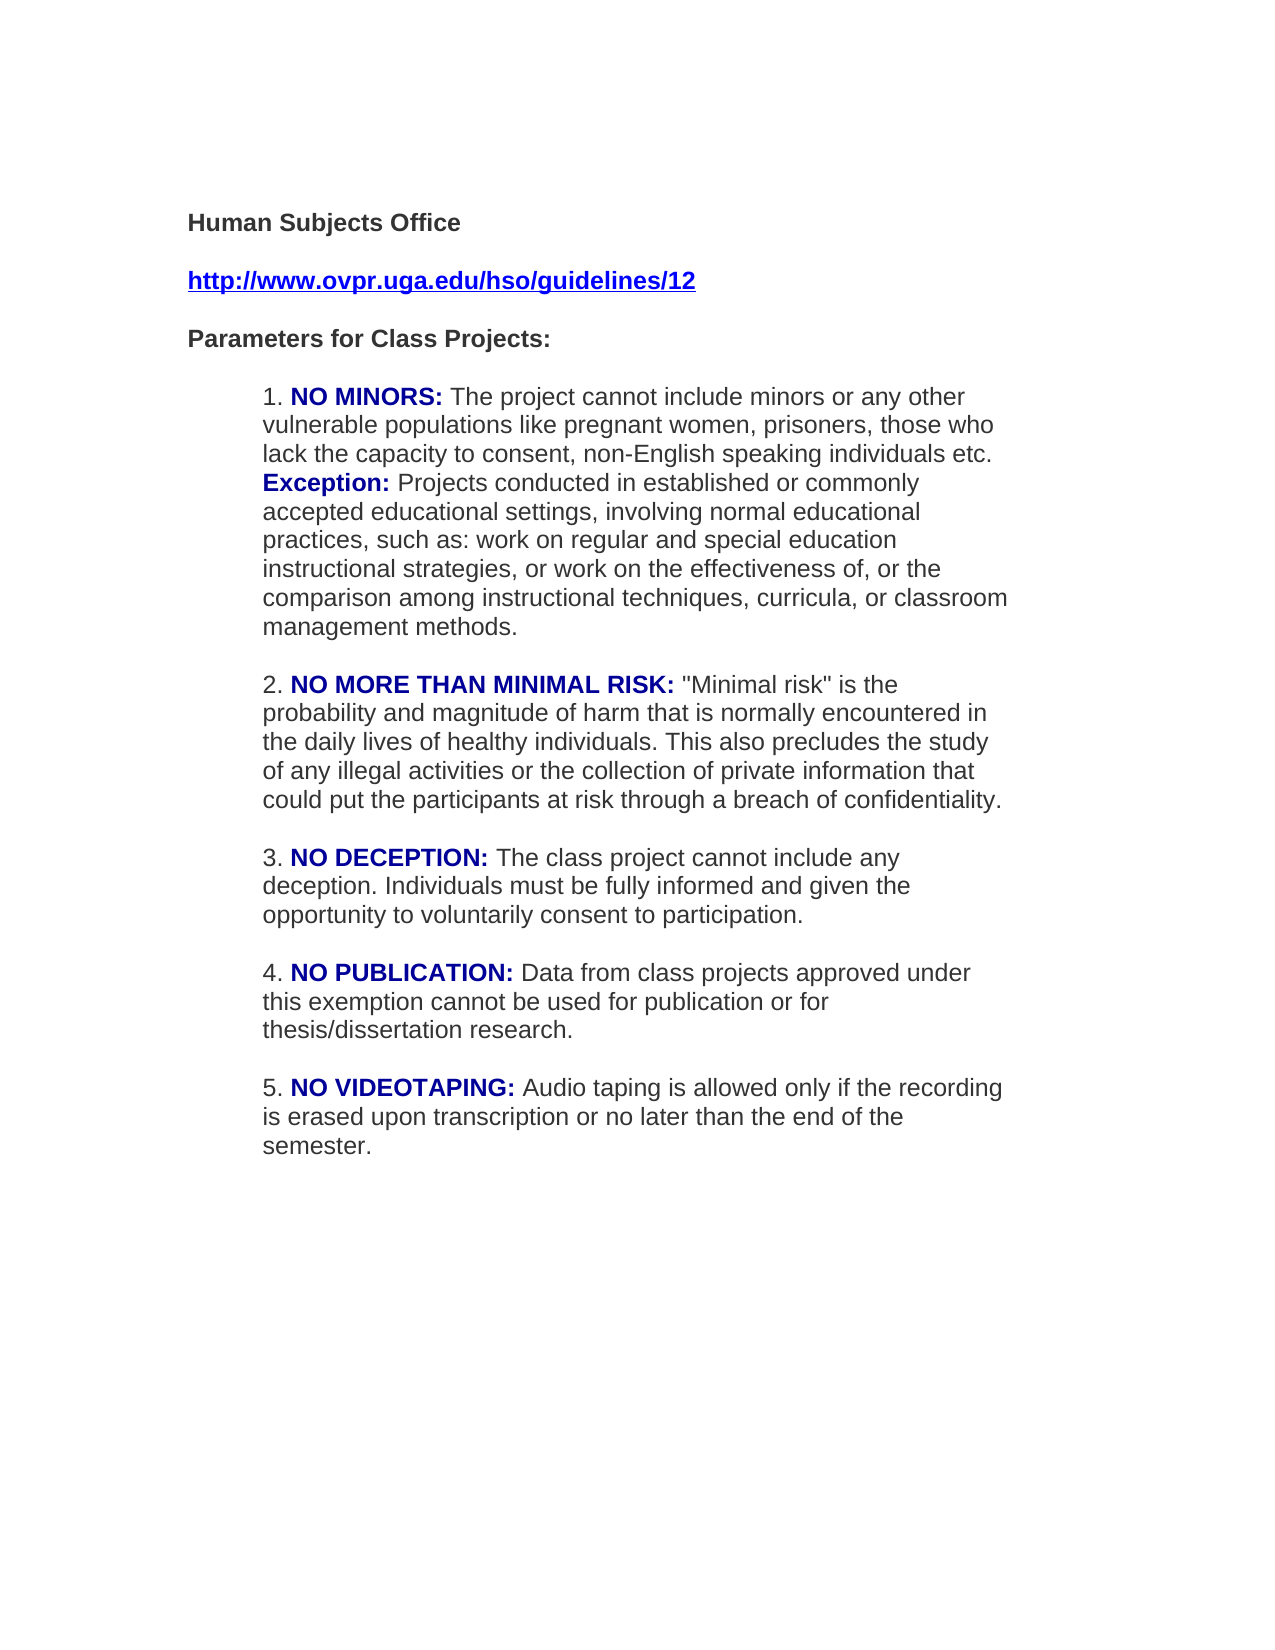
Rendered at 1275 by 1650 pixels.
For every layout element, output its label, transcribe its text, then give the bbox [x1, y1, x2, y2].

text 4. NO PUBLICATION: Data from class projects approved under this exemption cannot be used for publication or for thesis/dissertation research. [262, 958, 1012, 1044]
text 3. NO DECEPTION: The class project cannot include any deception. Individuals must be fully informed and given the opportunity to voluntarily consent to participation. [262, 842, 1012, 929]
text 1. NO MINORS: The project cannot include minors or any other vulnerable populations like pregnant women, prisoners, those who lack the capacity to consent, non-English speaking individuals etc. Exception: Projects conducted in established or commonly accepted educational settings, involving normal educational practices, such as: work on regular and special education instructional strategies, or work on the effectiveness of, or the comparison among instructional techniques, curricula, or classroom management methods. [262, 382, 1012, 640]
text http://www.ovpr.uga.edu/hso/guidelines/12 [187, 266, 1087, 294]
text 5. NO VIDEOTAPING: Audio taping is allowed only if the recording is erased upon transcription or no later than the end of the semester. [262, 1073, 1012, 1159]
text 2. NO MORE THAN MINIMAL RISK: "Minimal risk" is the probability and magnitude of harm that is normally encountered in the daily lives of healthy individuals. This also precludes the study of any illegal activities or the collection of private information that could put the participants at risk through a breach of confidentiality. [262, 669, 1012, 813]
text Human Subjects Office [187, 208, 1087, 237]
text Parameters for Class Projects: [187, 324, 1087, 352]
